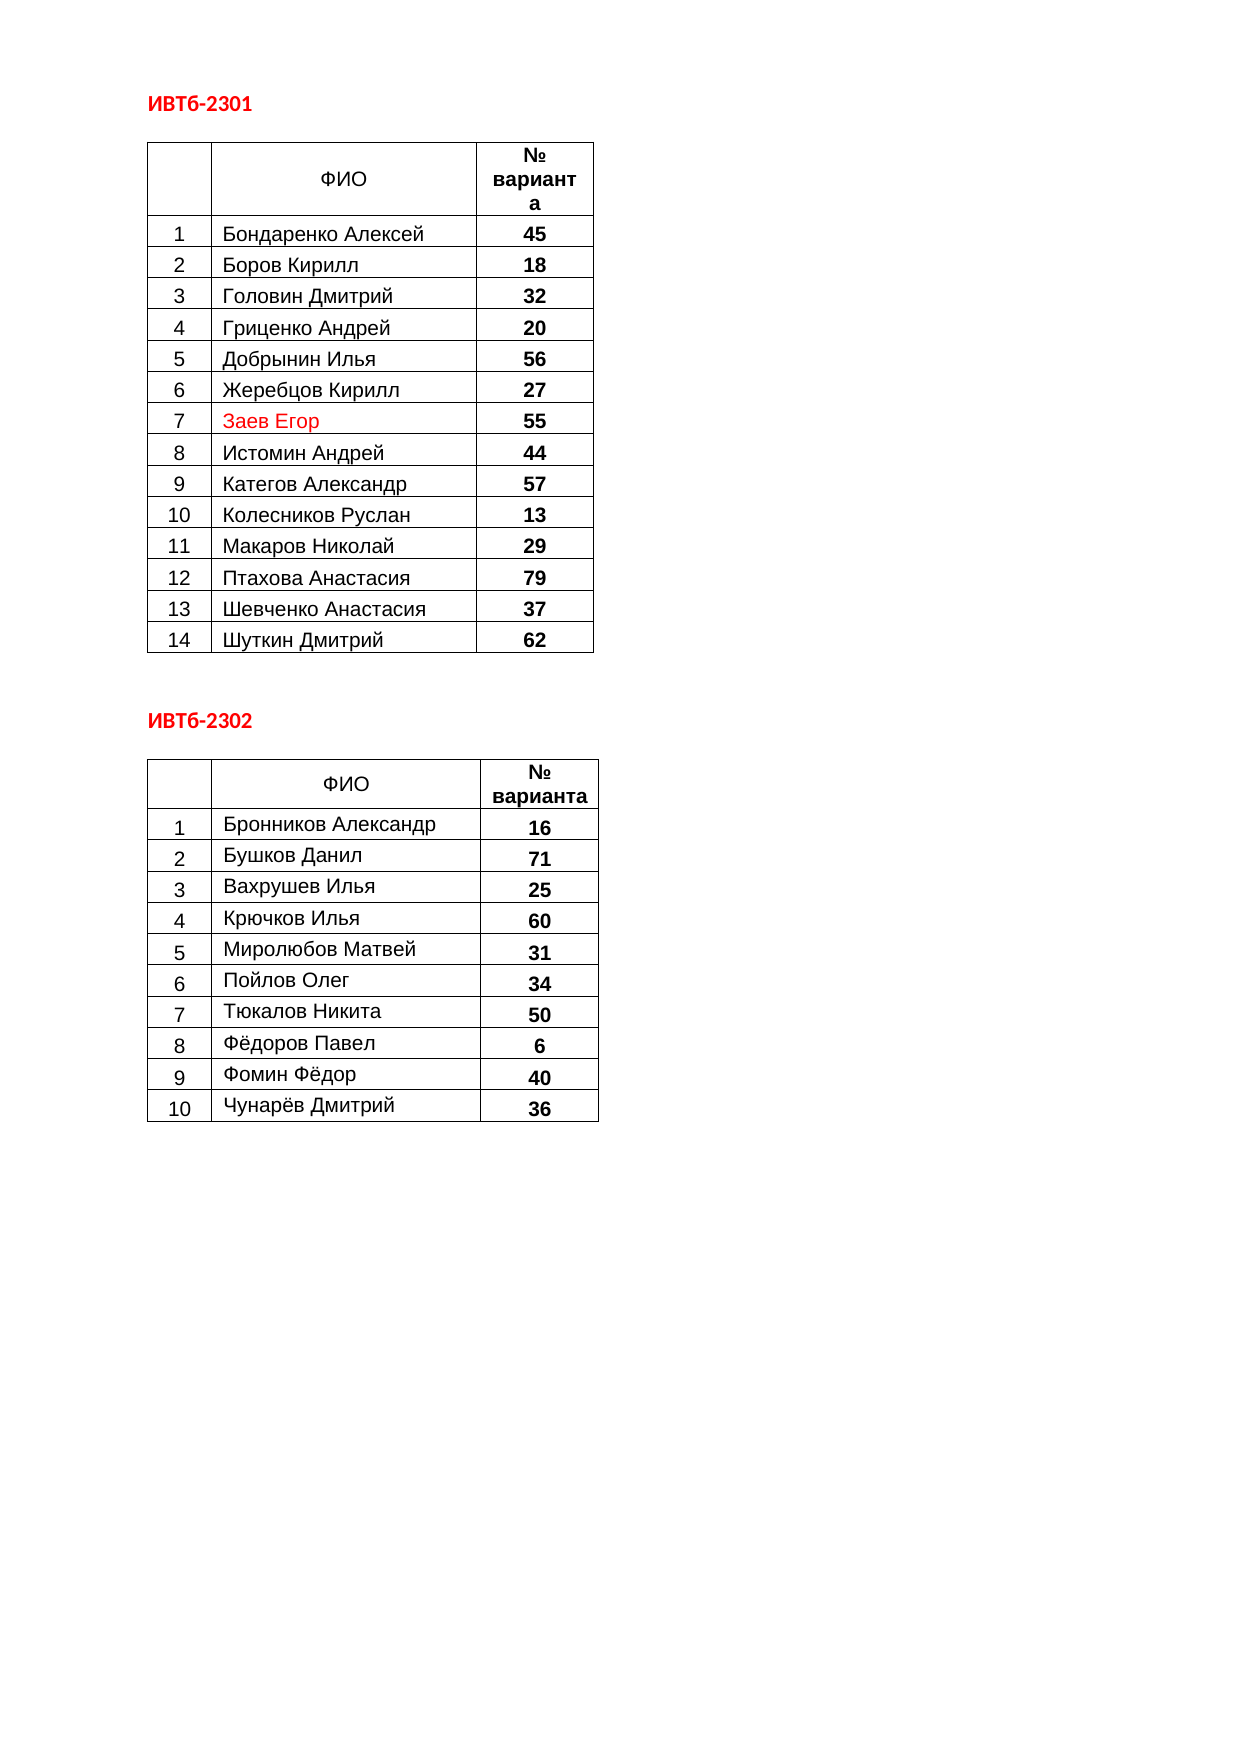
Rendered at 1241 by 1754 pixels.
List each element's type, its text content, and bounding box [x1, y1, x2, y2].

table_cell 8 [148, 1028, 211, 1058]
table_cell 6 [148, 372, 211, 402]
table_cell 13 [148, 591, 211, 621]
table_cell 4 [148, 903, 211, 933]
table_cell 12 [148, 559, 211, 589]
table_cell 20 [477, 309, 593, 339]
table_cell 71 [481, 840, 598, 871]
table_cell Фёдоров Павел [212, 1028, 480, 1058]
table_cell 11 [148, 528, 211, 558]
table_cell Головин Дмитрий [212, 278, 476, 308]
table_cell Чунарёв Дмитрий [212, 1090, 480, 1121]
table_cell 27 [477, 372, 593, 402]
table_cell Тюкалов Никита [212, 997, 480, 1027]
table_cell 79 [477, 559, 593, 589]
table_cell 62 [477, 622, 593, 652]
table_cell Бондаренко Алексей [212, 216, 476, 246]
table_cell 57 [477, 466, 593, 496]
table_cell Боров Кирилл [212, 247, 476, 277]
table_cell 45 [477, 216, 593, 246]
table_cell Макаров Николай [212, 528, 476, 558]
table_cell 2 [148, 840, 211, 871]
table_cell 1 [148, 216, 211, 246]
table_cell Фомин Фёдор [212, 1059, 480, 1089]
table_cell Птахова Анастасия [212, 559, 476, 589]
table_cell 44 [477, 434, 593, 464]
table_cell 55 [477, 403, 593, 433]
table_cell 14 [148, 622, 211, 652]
text ИВТб-2302 [148, 706, 1152, 734]
table_cell Бронников Александр [212, 809, 480, 839]
table_cell 29 [477, 528, 593, 558]
table_header № варианта [481, 760, 598, 808]
table_cell 6 [148, 965, 211, 996]
table_cell Гриценко Андрей [212, 309, 476, 339]
table_cell 16 [481, 809, 598, 839]
table_cell 3 [148, 278, 211, 308]
table_cell 50 [481, 997, 598, 1027]
table_cell 32 [477, 278, 593, 308]
table_cell Бушков Данил [212, 840, 480, 871]
table_cell Вахрушев Илья [212, 872, 480, 902]
table_cell 56 [477, 341, 593, 371]
table_cell Жеребцов Кирилл [212, 372, 476, 402]
table_cell 7 [148, 997, 211, 1027]
table_cell Колесников Руслан [212, 497, 476, 527]
table_cell 2 [148, 247, 211, 277]
table_cell Добрынин Илья [212, 341, 476, 371]
table_header № варианта [477, 143, 593, 214]
table_cell 13 [477, 497, 593, 527]
table_header [148, 760, 211, 808]
table_cell 18 [477, 247, 593, 277]
table_cell 3 [148, 872, 211, 902]
table_cell 5 [148, 934, 211, 964]
text ИВТб-2301 [148, 89, 1152, 117]
table_cell 10 [148, 497, 211, 527]
table_cell 10 [148, 1090, 211, 1121]
table_cell 7 [148, 403, 211, 433]
table_cell 34 [481, 965, 598, 996]
table_cell Истомин Андрей [212, 434, 476, 464]
table_cell 4 [148, 309, 211, 339]
table_header ФИО [212, 760, 480, 808]
table_cell 37 [477, 591, 593, 621]
table_cell Крючков Илья [212, 903, 480, 933]
table_cell Миролюбов Матвей [212, 934, 480, 964]
table_cell 9 [148, 466, 211, 496]
table_cell 8 [148, 434, 211, 464]
table_header ФИО [212, 143, 476, 214]
table_cell 36 [481, 1090, 598, 1121]
table_cell Заев Егор [212, 403, 476, 433]
table_cell 25 [481, 872, 598, 902]
table_cell Категов Александр [212, 466, 476, 496]
table_cell Пойлов Олег [212, 965, 480, 996]
table_cell 31 [481, 934, 598, 964]
table_cell 60 [481, 903, 598, 933]
table_cell 5 [148, 341, 211, 371]
table_cell 9 [148, 1059, 211, 1089]
table_cell Шуткин Дмитрий [212, 622, 476, 652]
table_header [148, 143, 211, 214]
table_cell Шевченко Анастасия [212, 591, 476, 621]
table_cell 1 [148, 809, 211, 839]
table_cell 6 [481, 1028, 598, 1058]
table_cell 40 [481, 1059, 598, 1089]
